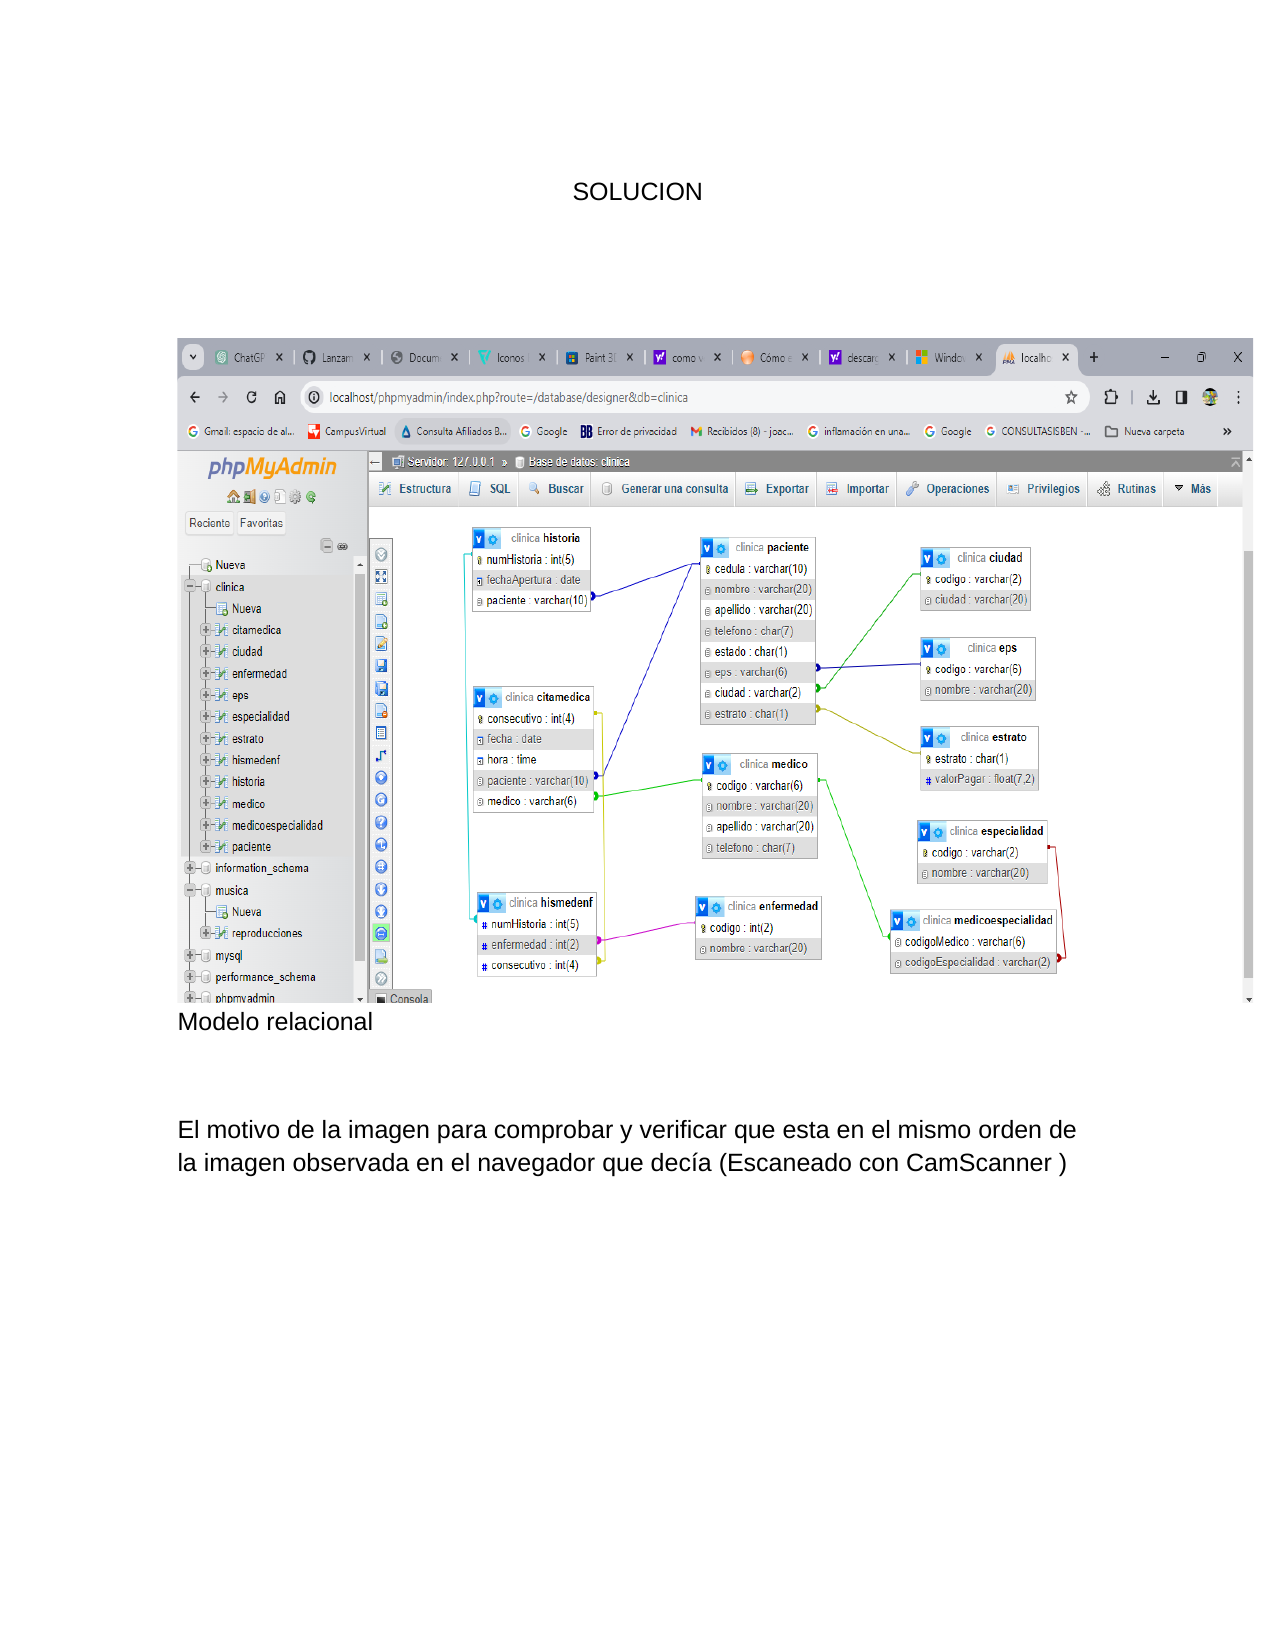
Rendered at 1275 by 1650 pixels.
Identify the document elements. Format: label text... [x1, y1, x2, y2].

text Modelo relacional [177, 1003, 1098, 1036]
picture [177, 338, 1254, 1003]
text SOLUCION [177, 177, 1098, 206]
text El motivo de la imagen para comprobar y verificar que esta en el mismo orden de la imagen observada en el navegador que decía (Escaneado con CamScanner ) [177, 1115, 1098, 1177]
